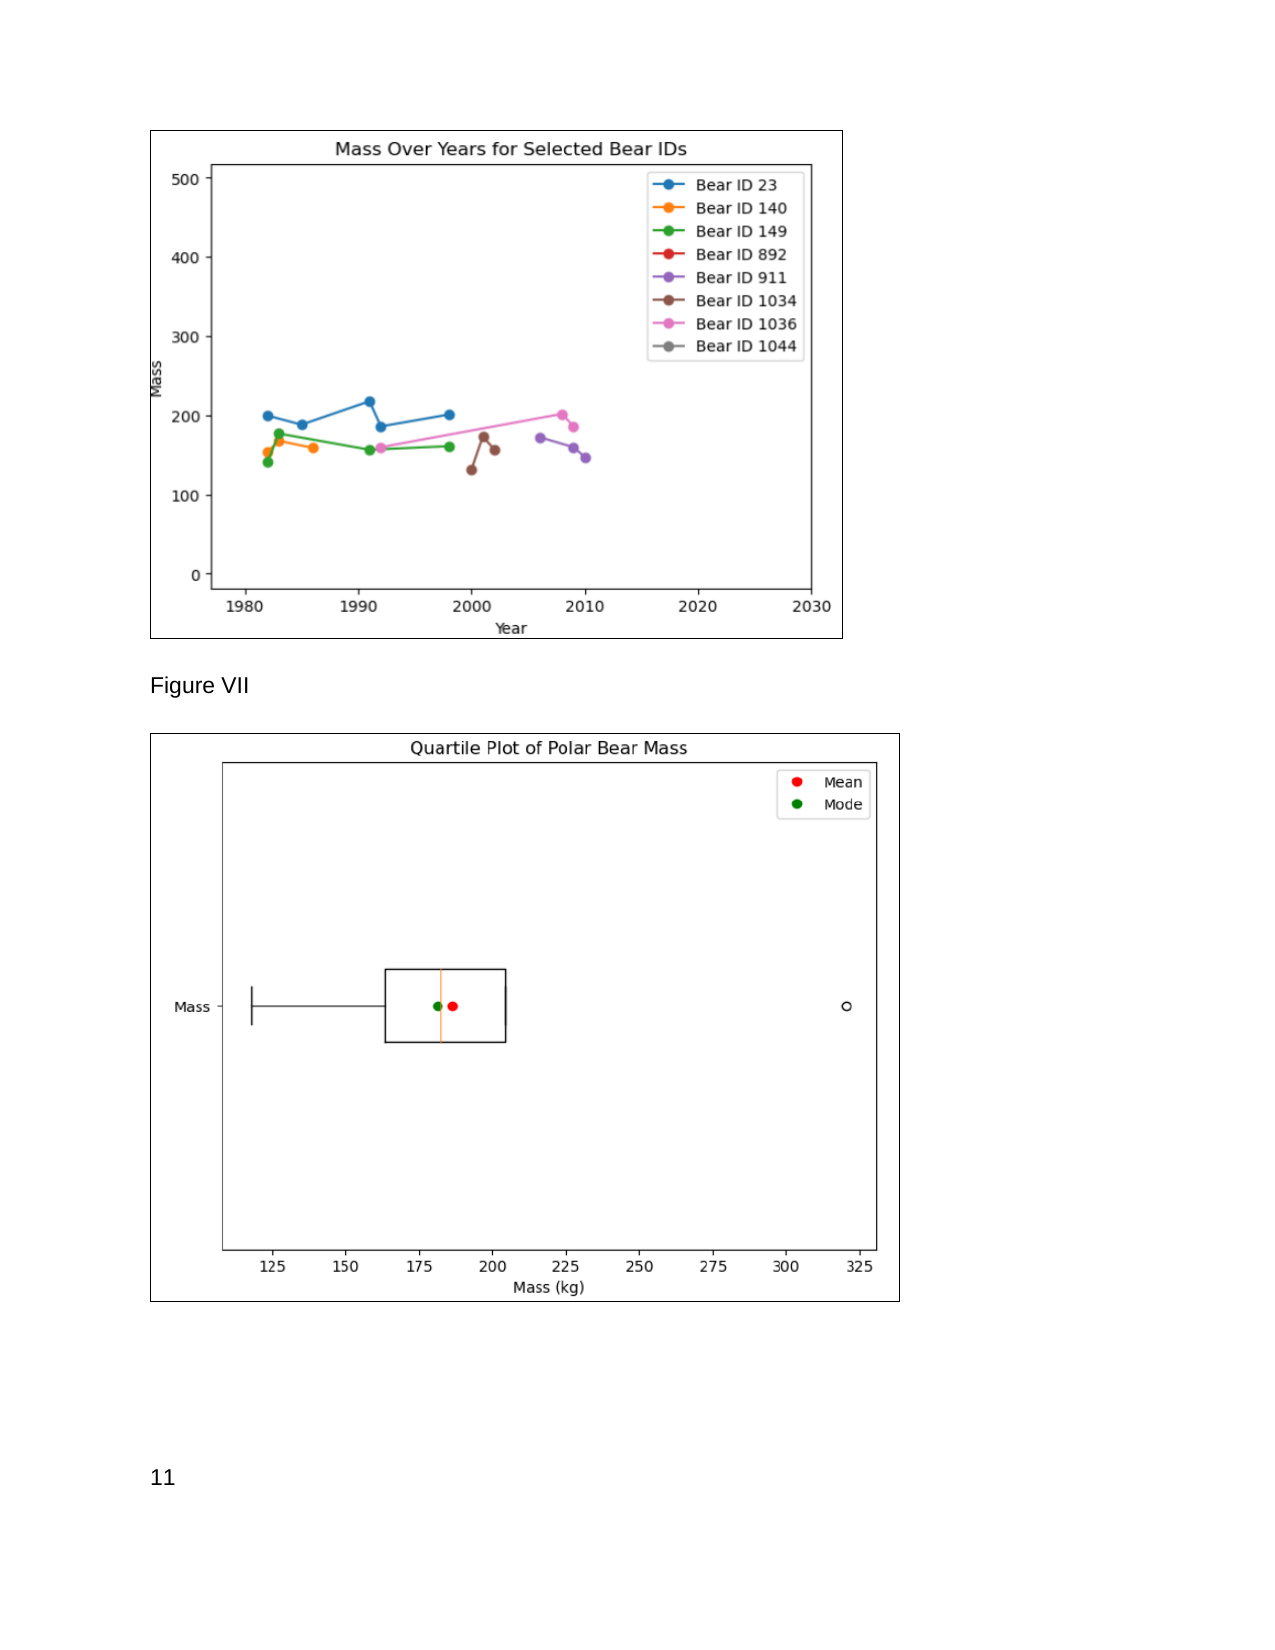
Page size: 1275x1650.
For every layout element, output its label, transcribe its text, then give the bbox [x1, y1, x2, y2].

text Figure VII [150, 672, 900, 698]
picture [151, 734, 899, 1301]
picture [151, 131, 842, 638]
